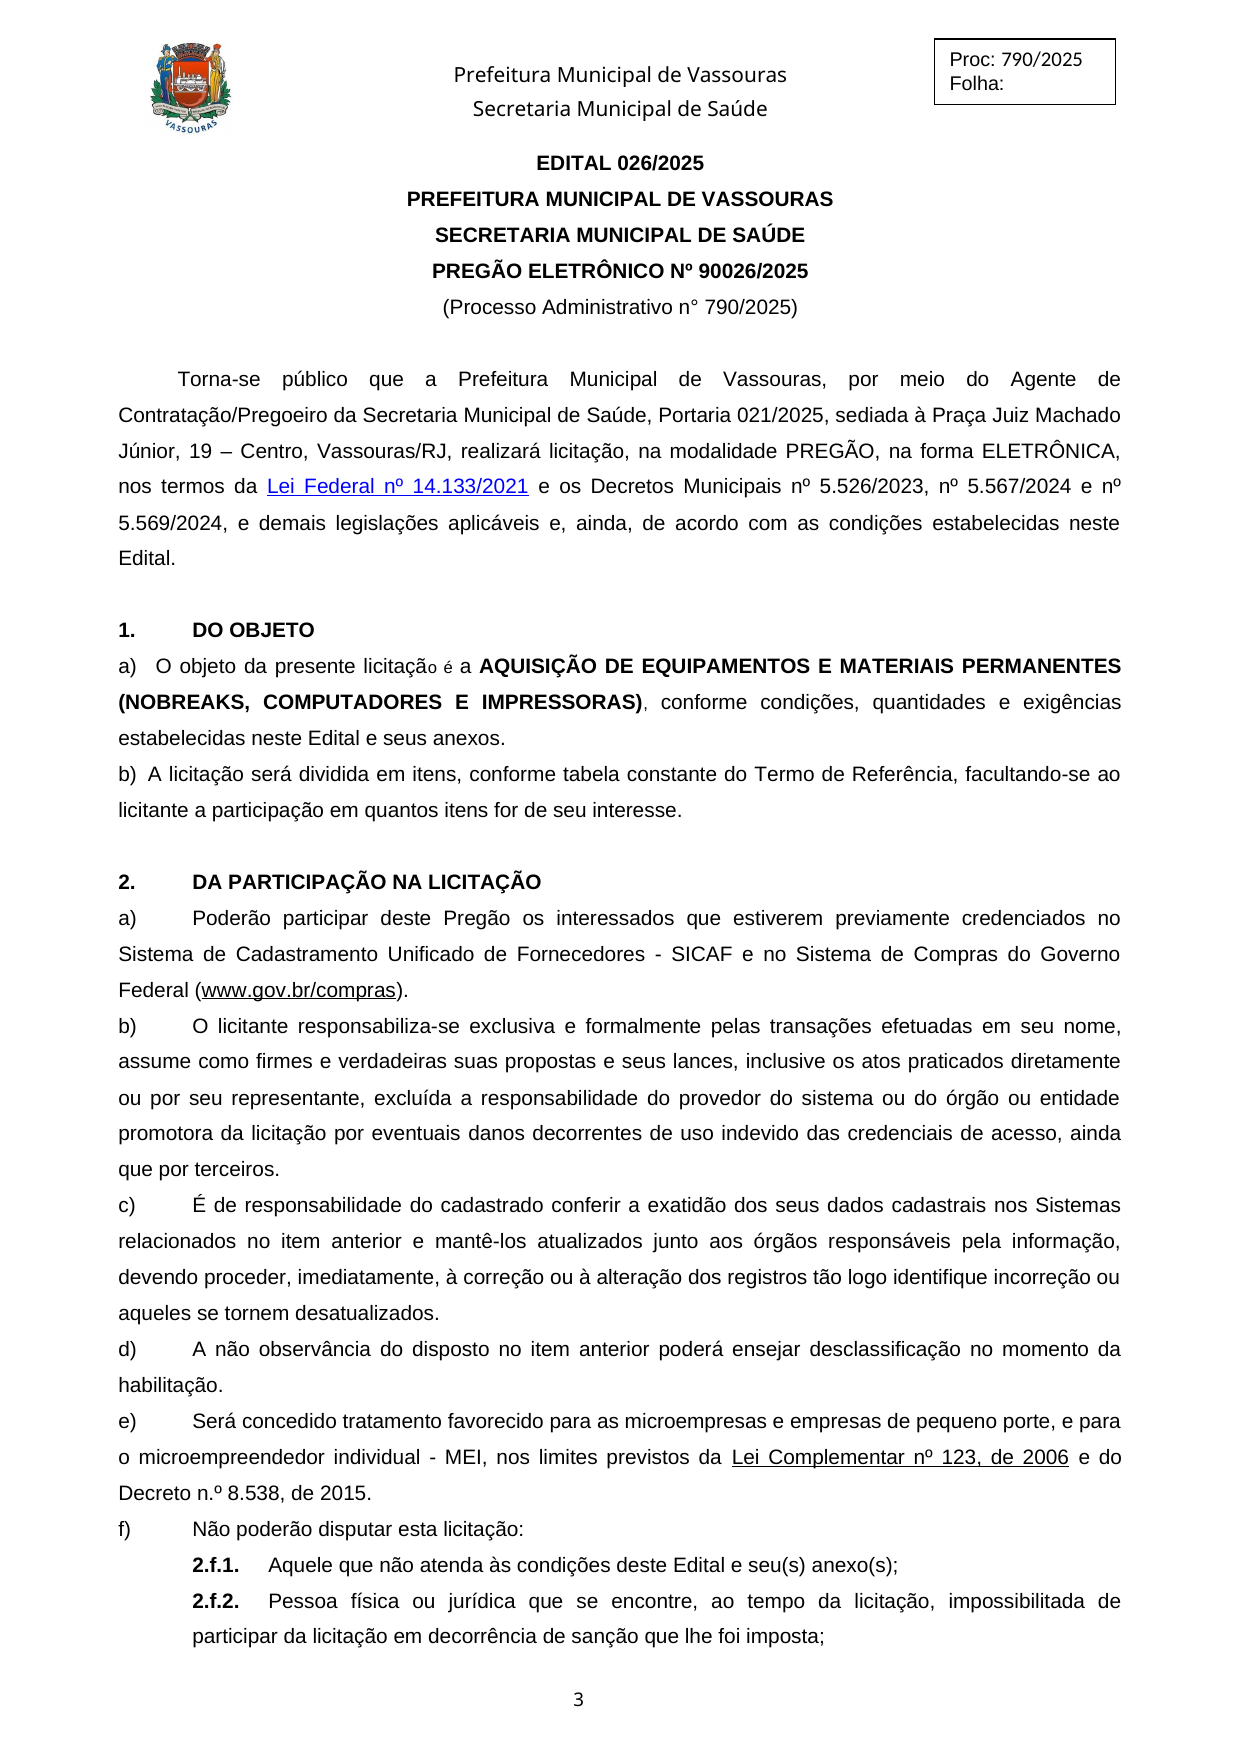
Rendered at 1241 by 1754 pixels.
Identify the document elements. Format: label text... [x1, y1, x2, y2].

list A licitação será dividida em itens, conforme tabela constante do Termo de Referência, facultando-se ao licitante a participação em quantos itens for de seu interesse. [118, 762, 1122, 822]
list Pessoa física ou jurídica que se encontre, ao tempo da licitação, impossibilitada de participar da licitação em decorrência de sanção que lhe foi imposta; [192, 1588, 1122, 1648]
list É de responsabilidade do cadastrado conferir a exatidão dos seus dados cadastrais nos Sistemas relacionados no item anterior e mantê-los atualizados junto aos órgãos responsáveis pela informação, devendo proceder, imediatamente, à correção ou à alteração dos registros tão logo identifique incorreção ou aqueles se tornem desatualizados. [118, 1193, 1122, 1325]
text PREFEITURA MUNICIPAL DE VASSOURAS [118, 187, 1122, 211]
list A não observância do disposto no item anterior poderá ensejar desclassificação no momento da habilitação. [118, 1337, 1122, 1397]
list Será concedido tratamento favorecido para as microempresas e empresas de pequeno porte, e para o microempreendedor individual - MEI, nos limites previstos da Lei Complementar nº 123, de 2006 e do Decreto n.º 8.538, de 2015. [118, 1409, 1122, 1504]
text (Processo Administrativo n° 790/2025) [118, 295, 1122, 319]
list Não poderão disputar esta licitação: [118, 1517, 1122, 1541]
picture [143, 33, 235, 138]
text Torna-se público que a Prefeitura Municipal de Vassouras, por meio do Agente de Contratação/Pregoeiro da Secretaria Municipal de Saúde, Portaria 021/2025, sediada à Praça Juiz Machado Júnior, 19 – Centro, Vassouras/RJ, realizará licitação, na modalidade PREGÃO, na forma ELETRÔNICA, nos termos da Lei Federal nº 14.133/2021 e os Decretos Municipais nº 5.526/2023, nº 5.567/2024 e nº 5.569/2024, e demais legislações aplicáveis e, ainda, de acordo com as condições estabelecidas neste Edital. [118, 367, 1122, 570]
text SECRETARIA MUNICIPAL DE SAÚDE [118, 223, 1122, 247]
list DO OBJETO [118, 618, 1122, 642]
text PREGÃO ELETRÔNICO Nº 90026/2025 [118, 259, 1122, 283]
text EDITAL 026/2025 [118, 151, 1122, 175]
list O objeto da presente licitação é a AQUISIÇÃO DE EQUIPAMENTOS E MATERIAIS PERMANENTES (NOBREAKS, COMPUTADORES E IMPRESSORAS), conforme condições, quantidades e exigências estabelecidas neste Edital e seus anexos. [118, 654, 1122, 750]
list O licitante responsabiliza-se exclusiva e formalmente pelas transações efetuadas em seu nome, assume como firmes e verdadeiras suas propostas e seus lances, inclusive os atos praticados diretamente ou por seu representante, excluída a responsabilidade do provedor do sistema ou do órgão ou entidade promotora da licitação por eventuais danos decorrentes de uso indevido das credenciais de acesso, ainda que por terceiros. [118, 1013, 1122, 1181]
list Aquele que não atenda às condições deste Edital e seu(s) anexo(s); [192, 1552, 1122, 1576]
list Poderão participar deste Pregão os interessados que estiverem previamente credenciados no Sistema de Cadastramento Unificado de Fornecedores - SICAF e no Sistema de Compras do Governo Federal (www.gov.br/compras). [118, 906, 1122, 1001]
list DA PARTICIPAÇÃO NA LICITAÇÃO [118, 870, 1122, 894]
